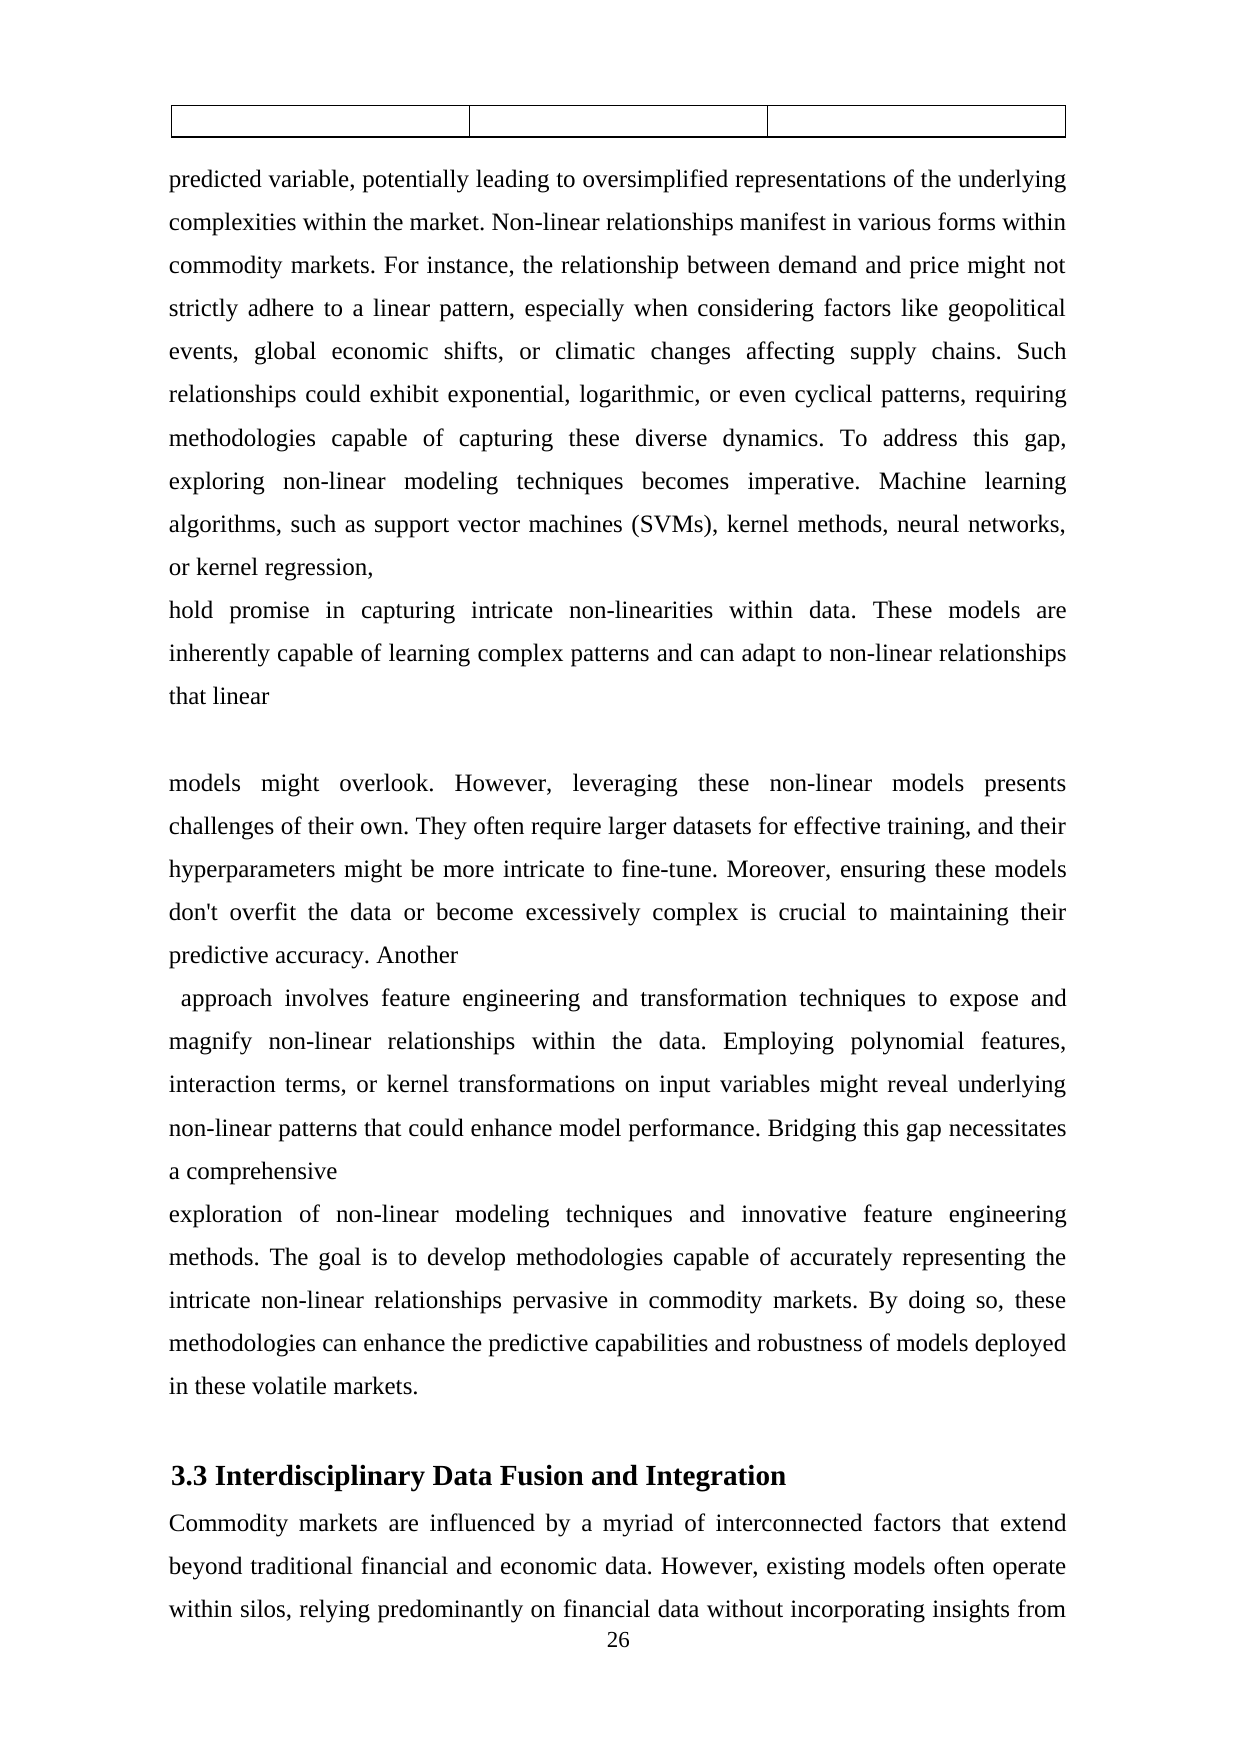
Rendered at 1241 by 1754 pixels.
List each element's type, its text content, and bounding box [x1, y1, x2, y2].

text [169, 164, 1067, 581]
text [169, 1508, 1067, 1623]
text approach involves feature engineering and transformation techniques to expose and magnify non-linear relationships within the data. Employing polynomial features, interaction terms, or kernel transformations on input variables might reveal underlying non-linear patterns that could enhance model performance. Bridging this gap necessitates a comprehensive [169, 983, 1067, 1184]
text hold promise in capturing intricate non-linearities within data. These models are inherently capable of learning complex patterns and can adapt to non-linear relationships that linear [169, 595, 1067, 710]
text models might overlook. However, leveraging these non-linear models presents challenges of their own. They often require larger datasets for effective training, and their hyperparameters might be more intricate to fine-tune. Moreover, ensuring these models don't overfit the data or become excessively complex is crucial to maintaining their predictive accuracy. Another [169, 768, 1067, 969]
text exploration of non-linear modeling techniques and innovative feature engineering methods. The goal is to develop methodologies capable of accurately representing the intricate non-linear relationships pervasive in commodity markets. By doing so, these methodologies can enhance the predictive capabilities and robustness of models deployed in these volatile markets. [169, 1199, 1067, 1400]
text 3.3 Interdisciplinary Data Fusion and Integration [171, 1458, 1065, 1491]
